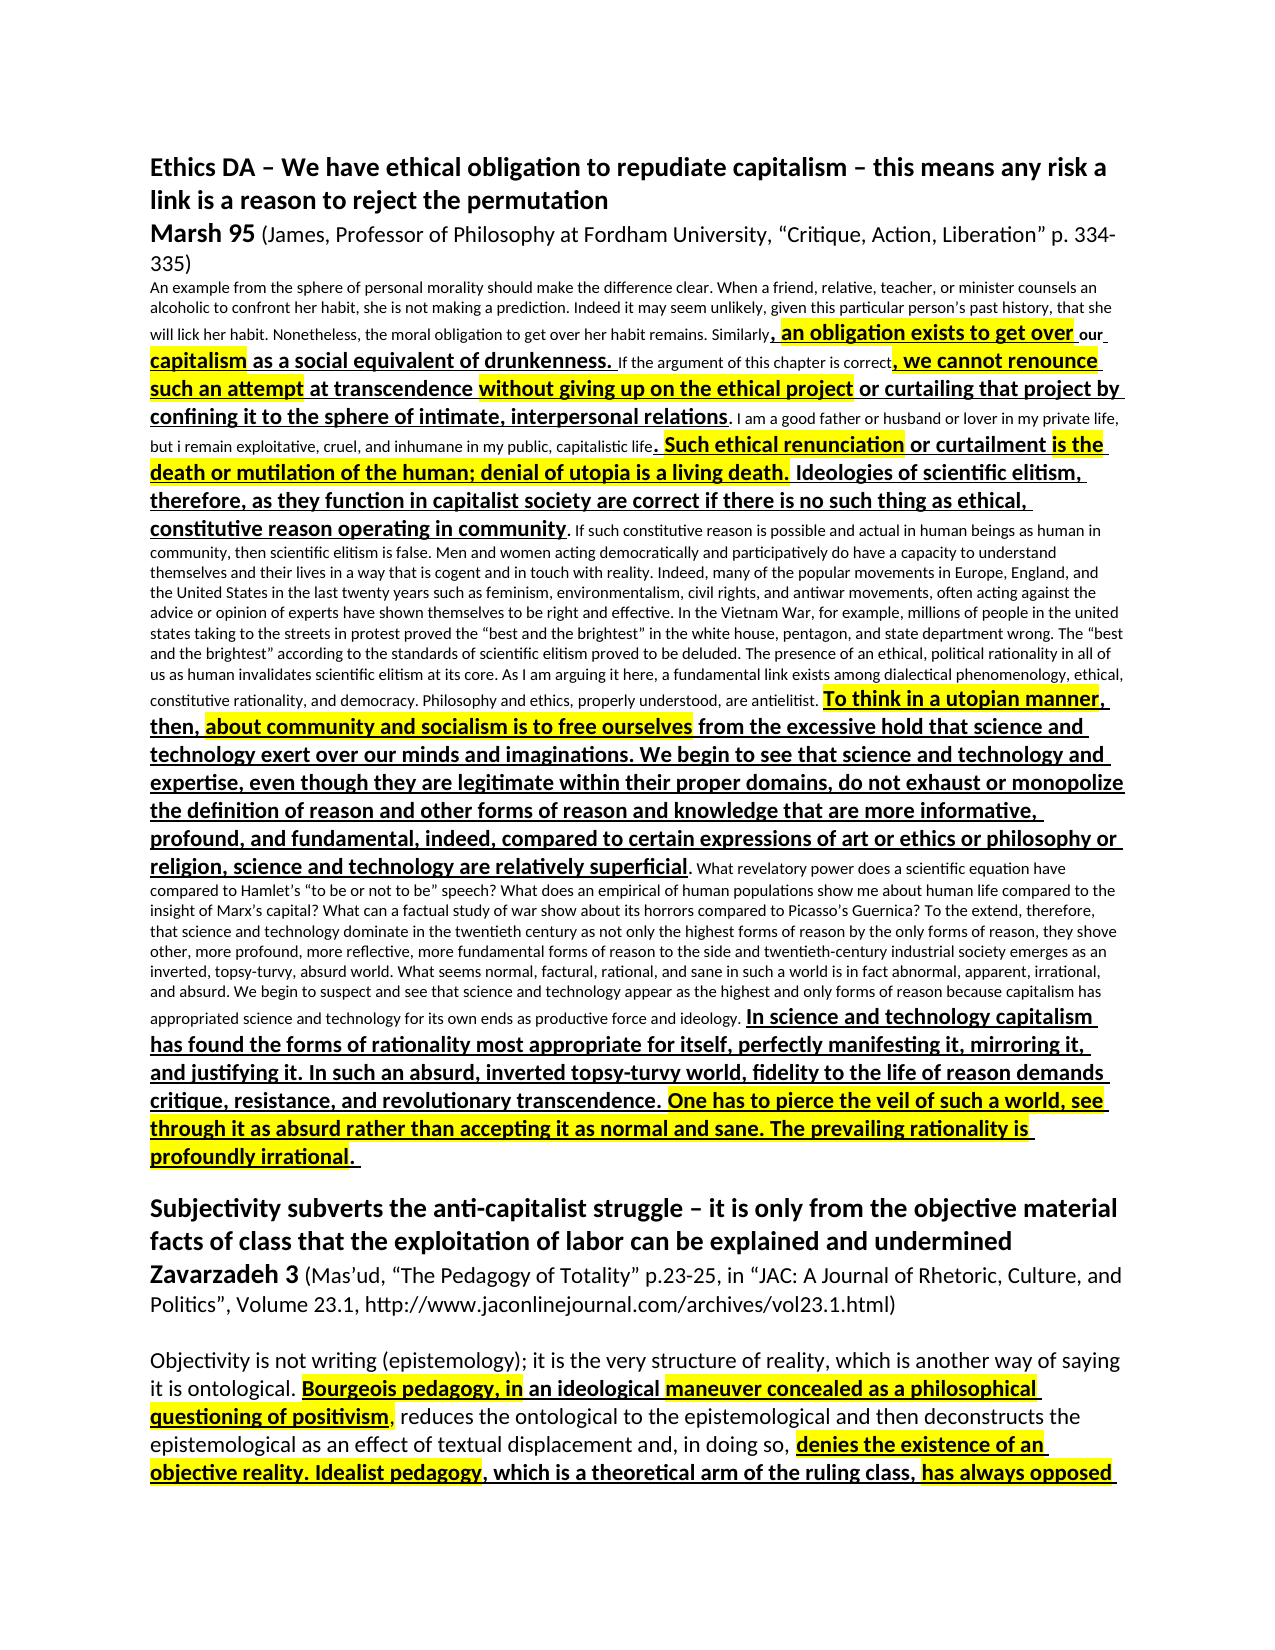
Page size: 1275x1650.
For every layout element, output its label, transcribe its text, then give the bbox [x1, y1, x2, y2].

text An example from the sphere of personal morality should make the difference clear. When a friend, relative, teacher, or minister counsels an alcoholic to confront her habit, she is not making a prediction. Indeed it may seem unlikely, given this particular person’s past history, that she will lick her habit. Nonetheless, the moral obligation to get over her habit remains. Similarly, an obligation exists to get over our capitalism as a social equivalent of drunkenness. If the argument of this chapter is correct, we cannot renounce such an attempt at transcendence without giving up on the ethical project or curtailing that project by confining it to the sphere of intimate, interpersonal relations. I am a good father or husband or lover in my private life, but i remain exploitative, cruel, and inhumane in my public, capitalistic life. Such ethical renunciation or curtailment is the death or mutilation of the human; denial of utopia is a living death. Ideologies of scientific elitism, therefore, as they function in capitalist society are correct if there is no such thing as ethical, constitutive reason operating in community. If such constitutive reason is possible and actual in human beings as human in community, then scientific elitism is false. Men and women acting democratically and participatively do have a capacity to understand themselves and their lives in a way that is cogent and in touch with reality. Indeed, many of the popular movements in Europe, England, and the United States in the last twenty years such as feminism, environmentalism, civil rights, and antiwar movements, often acting against the advice or opinion of experts have shown themselves to be right and effective. In the Vietnam War, for example, millions of people in the united states taking to the streets in protest proved the “best and the brightest” in the white house, pentagon, and state department wrong. The “best and the brightest” according to the standards of scientific elitism proved to be deluded. The presence of an ethical, political rationality in all of us as human invalidates scientific elitism at its core. As I am arguing it here, a fundamental link exists among dialectical phenomenology, ethical, constitutive rationality, and democracy. Philosophy and ethics, properly understood, are antielitist. To think in a utopian manner, then, about community and socialism is to free ourselves from the excessive hold that science and technology exert over our minds and imaginations. We begin to see that science and technology and expertise, even though they are legitimate within their proper domains, do not exhaust or monopolize the definition of reason and other forms of reason and knowledge that are more informative, profound, and fundamental, indeed, compared to certain expressions of art or ethics or philosophy or religion, science and technology are relatively superficial. What revelatory power does a scientific equation have compared to Hamlet’s “to be or not to be” speech? What does an empirical of human populations show me about human life compared to the insight of Marx’s capital? What can a factual study of war show about its horrors compared to Picasso’s Guernica? To the extend, therefore, that science and technology dominate in the twentieth century as not only the highest forms of reason by the only forms of reason, they shove other, more profound, more reflective, more fundamental forms of reason to the side and twentieth-century industrial society emerges as an inverted, topsy-turvy, absurd world. What seems normal, factural, rational, and sane in such a world is in fact abnormal, apparent, irrational, and absurd. We begin to suspect and see that science and technology appear as the highest and only forms of reason because capitalism has appropriated science and technology for its own ends as productive force and ideology. In science and technology capitalism has found the forms of rationality most appropriate for itself, perfectly manifesting it, mirroring it, and justifying it. In such an absurd, inverted topsy-turvy world, fidelity to the life of reason demands critique, resistance, and revolutionary transcendence. One has to pierce the veil of such a world, see through it as absurd rather than accepting it as normal and sane. The prevailing rationality is profoundly irrational. [150, 794, 1125, 1170]
subtitle Subjectivity subverts the anti-capitalist struggle – it is only from the objective material facts of class that the exploitation of labor can be explained and undermined [150, 1191, 1125, 1257]
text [150, 1346, 1125, 1486]
text An example from the sphere of personal morality should make the difference clear. When a friend, relative, teacher, or minister counsels an alcoholic to confront her habit, she is not making a prediction. Indeed it may seem unlikely, given this particular person’s past history, that she will lick her habit. Nonetheless, the moral obligation to get over her habit remains. Similarly, an obligation exists to get over our capitalism as a social equivalent of drunkenness. If the argument of this chapter is correct, we cannot renounce such an attempt at transcendence without giving up on the ethical project or curtailing that project by confining it to the sphere of intimate, interpersonal relations. I am a good father or husband or lover in my private life, but i remain exploitative, cruel, and inhumane in my public, capitalistic life. Such ethical renunciation or curtailment is the death or mutilation of the human; denial of utopia is a living death. Ideologies of scientific elitism, therefore, as they function in capitalist society are correct if there is no such thing as ethical, constitutive reason operating in community. If such constitutive reason is possible and actual in human beings as human in community, then scientific elitism is false. Men and women acting democratically and participatively do have a capacity to understand themselves and their lives in a way that is cogent and in touch with reality. Indeed, many of the popular movements in Europe, England, and the United States in the last twenty years such as feminism, environmentalism, civil rights, and antiwar movements, often acting against the advice or opinion of experts have shown themselves to be right and effective. In the Vietnam War, for example, millions of people in the united states taking to the streets in protest proved the “best and the brightest” in the white house, pentagon, and state department wrong. The “best and the brightest” according to the standards of scientific elitism proved to be deluded. The presence of an ethical, political rationality in all of us as human invalidates scientific elitism at its core. As I am arguing it here, a fundamental link exists among dialectical phenomenology, ethical, constitutive rationality, and democracy. Philosophy and ethics, properly understood, are antielitist. To think in a utopian manner, then, about community and socialism is to free ourselves from the excessive hold that science and technology exert over our minds and imaginations. We begin to see that science and technology and expertise, even though they are legitimate within their proper domains, do not exhaust or monopolize the definition of reason and other forms of reason and knowledge that are more informative, profound, and fundamental, indeed, compared to certain expressions of art or ethics or philosophy or religion, science and technology are relatively superficial. What revelatory power does a scientific equation have compared to Hamlet’s “to be or not to be” speech? What does an empirical of human populations show me about human life compared to the insight of Marx’s capital? What can a factual study of war show about its horrors compared to Picasso’s Guernica? To the extend, therefore, that science and technology dominate in the twentieth century as not only the highest forms of reason by the only forms of reason, they shove other, more profound, more reflective, more fundamental forms of reason to the side and twentieth-century industrial society emerges as an inverted, topsy-turvy, absurd world. What seems normal, factural, rational, and sane in such a world is in fact abnormal, apparent, irrational, and absurd. We begin to suspect and see that science and technology appear as the highest and only forms of reason because capitalism has appropriated science and technology for its own ends as productive force and ideology. In science and technology capitalism has found the forms of rationality most appropriate for itself, perfectly manifesting it, mirroring it, and justifying it. In such an absurd, inverted topsy-turvy world, fidelity to the life of reason demands critique, resistance, and revolutionary transcendence. One has to pierce the veil of such a world, see through it as absurd rather than accepting it as normal and sane. The prevailing rationality is profoundly irrational. [150, 399, 1125, 792]
text Marsh 95 (James, Professor of Philosophy at Fordham University, “Critique, Action, Liberation” p. 334-335) [150, 216, 1125, 277]
text Zavarzadeh 3 (Mas’ud, “The Pedagogy of Totality” p.23-25, in “JAC: A Journal of Rhetoric, Culture, and Politics”, Volume 23.1, http://www.jaconlinejournal.com/archives/vol23.1.html) [150, 1257, 1125, 1318]
subtitle Ethics DA – We have ethical obligation to repudiate capitalism – this means any risk a link is a reason to reject the permutation [150, 150, 1125, 216]
